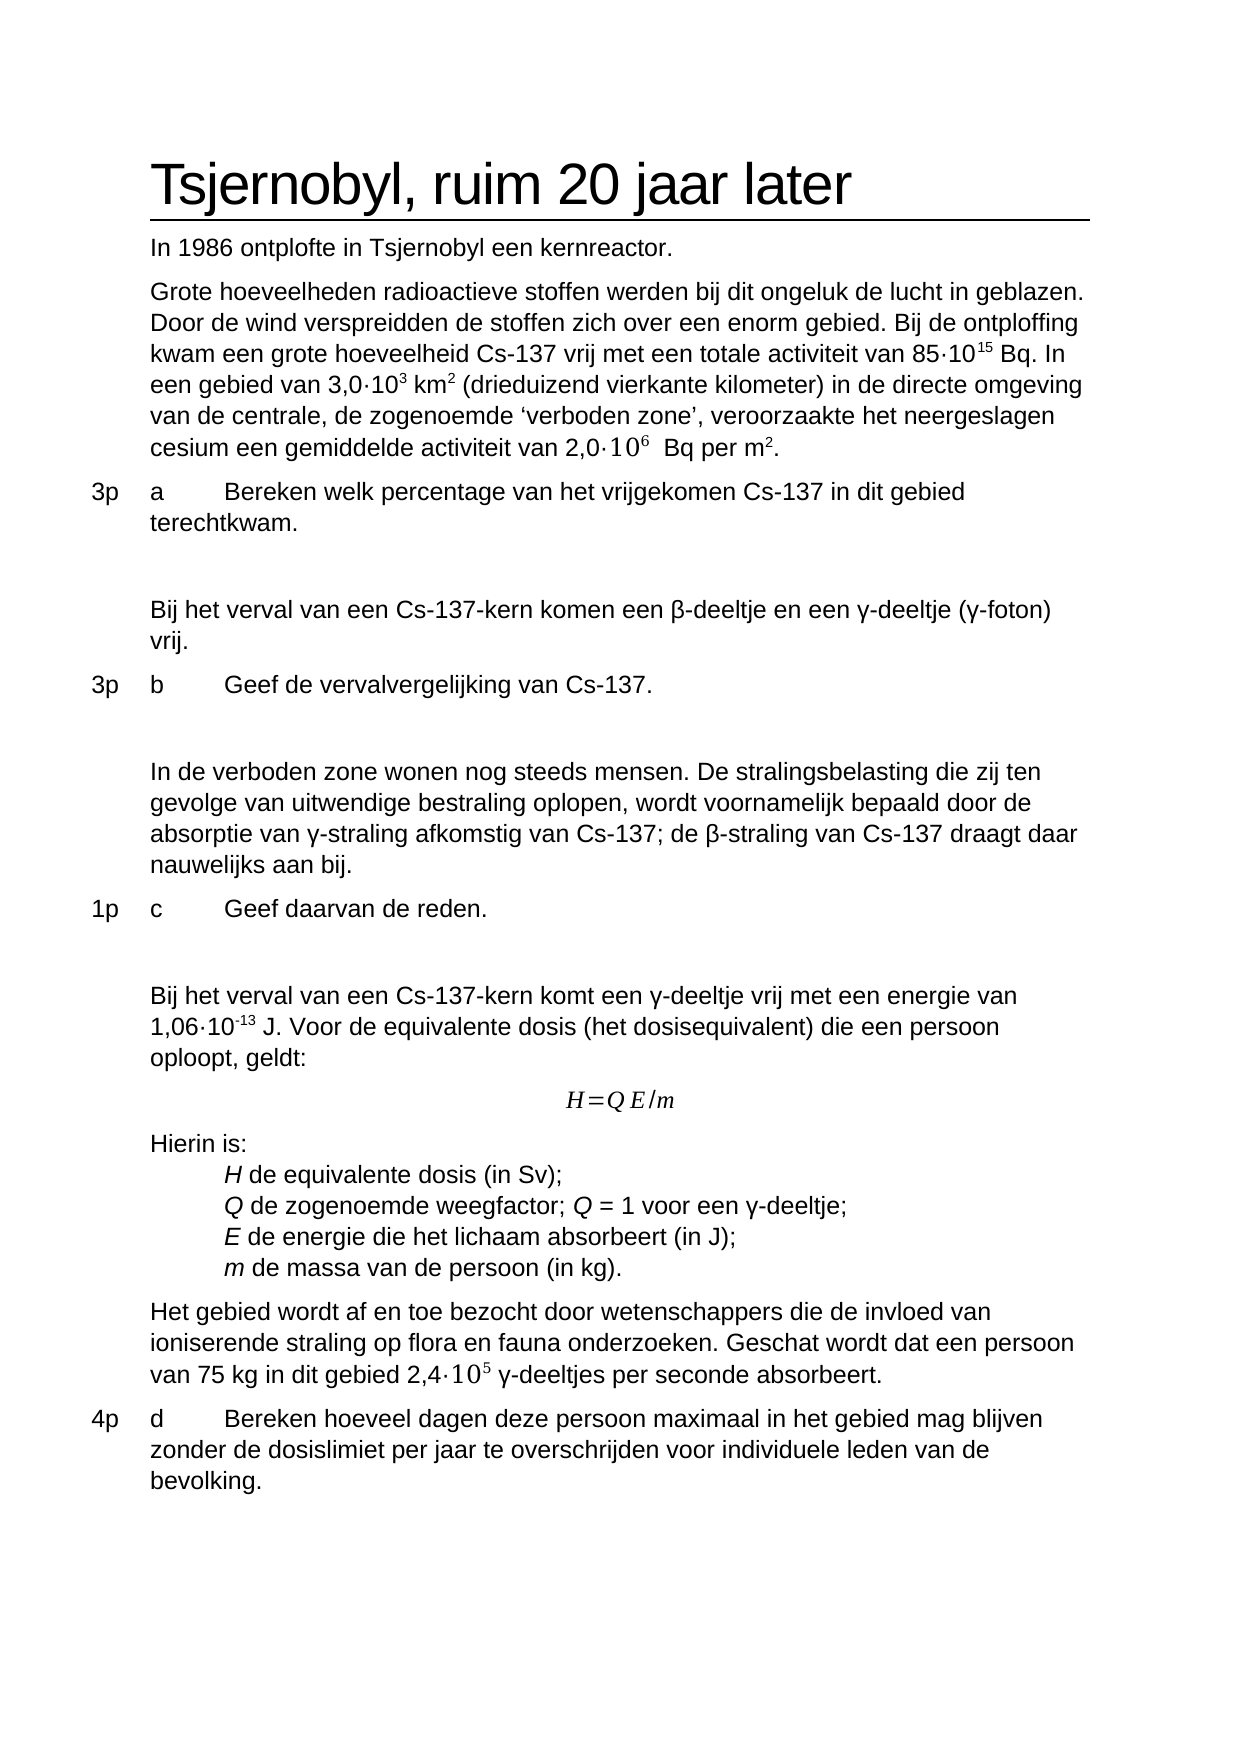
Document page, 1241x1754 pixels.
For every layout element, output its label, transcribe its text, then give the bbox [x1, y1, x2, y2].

text Bij het verval van een Cs-137-kern komt een γ-deeltje vrij met een energie van 1,06·10-13 J. Voor de equivalente dosis (het dosisequivalent) die een persoon oploopt, geldt: [150, 981, 1090, 1071]
text 3p b Geef de vervalvergelijking van Cs-137. [91, 670, 1090, 698]
text Bij het verval van een Cs-137-kern komen een β-deeltje en een γ-deeltje (γ-foton) vrij. [150, 595, 1090, 655]
text 1p c Geef daarvan de reden. [91, 893, 1090, 922]
text Q de zogenoemde weegfactor; Q = 1 voor een γ-deeltje; [150, 1191, 1090, 1220]
text Het gebied wordt af en toe bezocht door wetenschappers die de invloed van ioniserende straling op flora en fauna onderzoeken. Geschat wordt dat een persoon van 75 kg in dit gebied 2,4·105 γ-deeltjes per seconde absorbeert. [150, 1297, 1090, 1389]
text Grote hoeveelheden radioactieve stoffen werden bij dit ongeluk de lucht in geblazen. Door de wind verspreidden de stoffen zich over een enorm gebied. Bij de ontploffing kwam een grote hoeveelheid Cs-137 vrij met een totale activiteit van 85·1015 Bq. In een gebied van 3,0·103 km2 (drieduizend vierkante kilometer) in de directe omgeving van de centrale, de zogenoemde ‘verboden zone’, veroorzaakte het neergeslagen cesium een gemiddelde activiteit van 2,0·106 Bq per m2. [150, 277, 1090, 462]
text In 1986 ontplofte in Tsjernobyl een kernreactor. [150, 233, 1090, 262]
text 3p a Bereken welk percentage van het vrijgekomen Cs-137 in dit gebied terechtkwam. [91, 477, 1090, 537]
text In de verboden zone wonen nog steeds mensen. De stralingsbelasting die zij ten gevolge van uitwendige bestraling oplopen, wordt voornamelijk bepaald door de absorptie van γ-straling afkomstig van Cs-137; de β-straling van Cs-137 draagt daar nauwelijks aan bij. [150, 757, 1090, 879]
text Hierin is: [150, 1129, 1090, 1158]
title Tsjernobyl, ruim 20 jaar later [150, 150, 1090, 219]
text m de massa van de persoon (in kg). [150, 1253, 1090, 1282]
text 4p d Bereken hoeveel dagen deze persoon maximaal in het gebied mag blijven zonder de dosislimiet per jaar te overschrijden voor individuele leden van de bevolking. [91, 1404, 1090, 1495]
text E de energie die het lichaam absorbeert (in J); [150, 1222, 1090, 1251]
text H de equivalente dosis (in Sv); [150, 1160, 1090, 1189]
